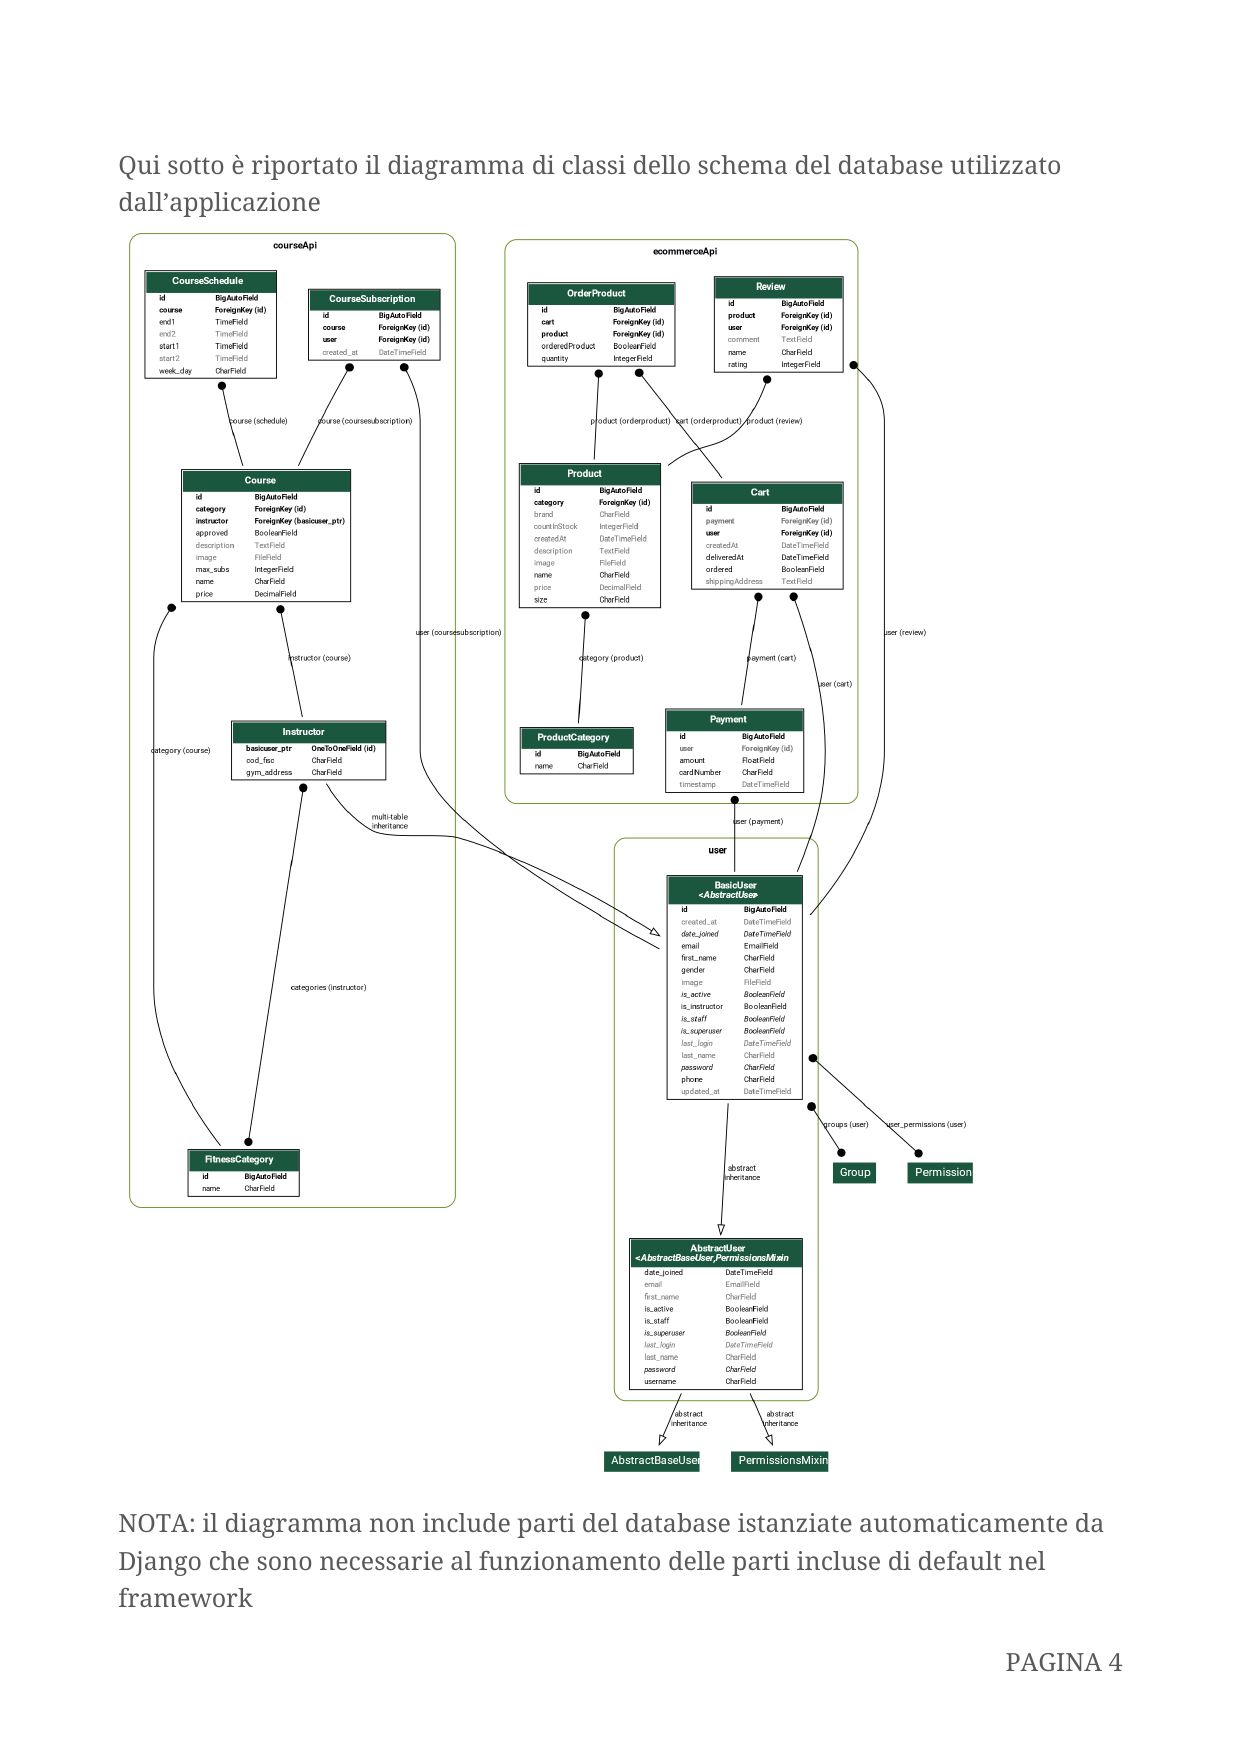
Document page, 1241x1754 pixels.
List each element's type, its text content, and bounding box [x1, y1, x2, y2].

text NOTA: il diagramma non include parti del database istanziate automaticamente da Django che sono necessarie al funzionamento delle parti incluse di default nel framework [118, 1506, 1122, 1615]
picture [118, 222, 984, 1482]
